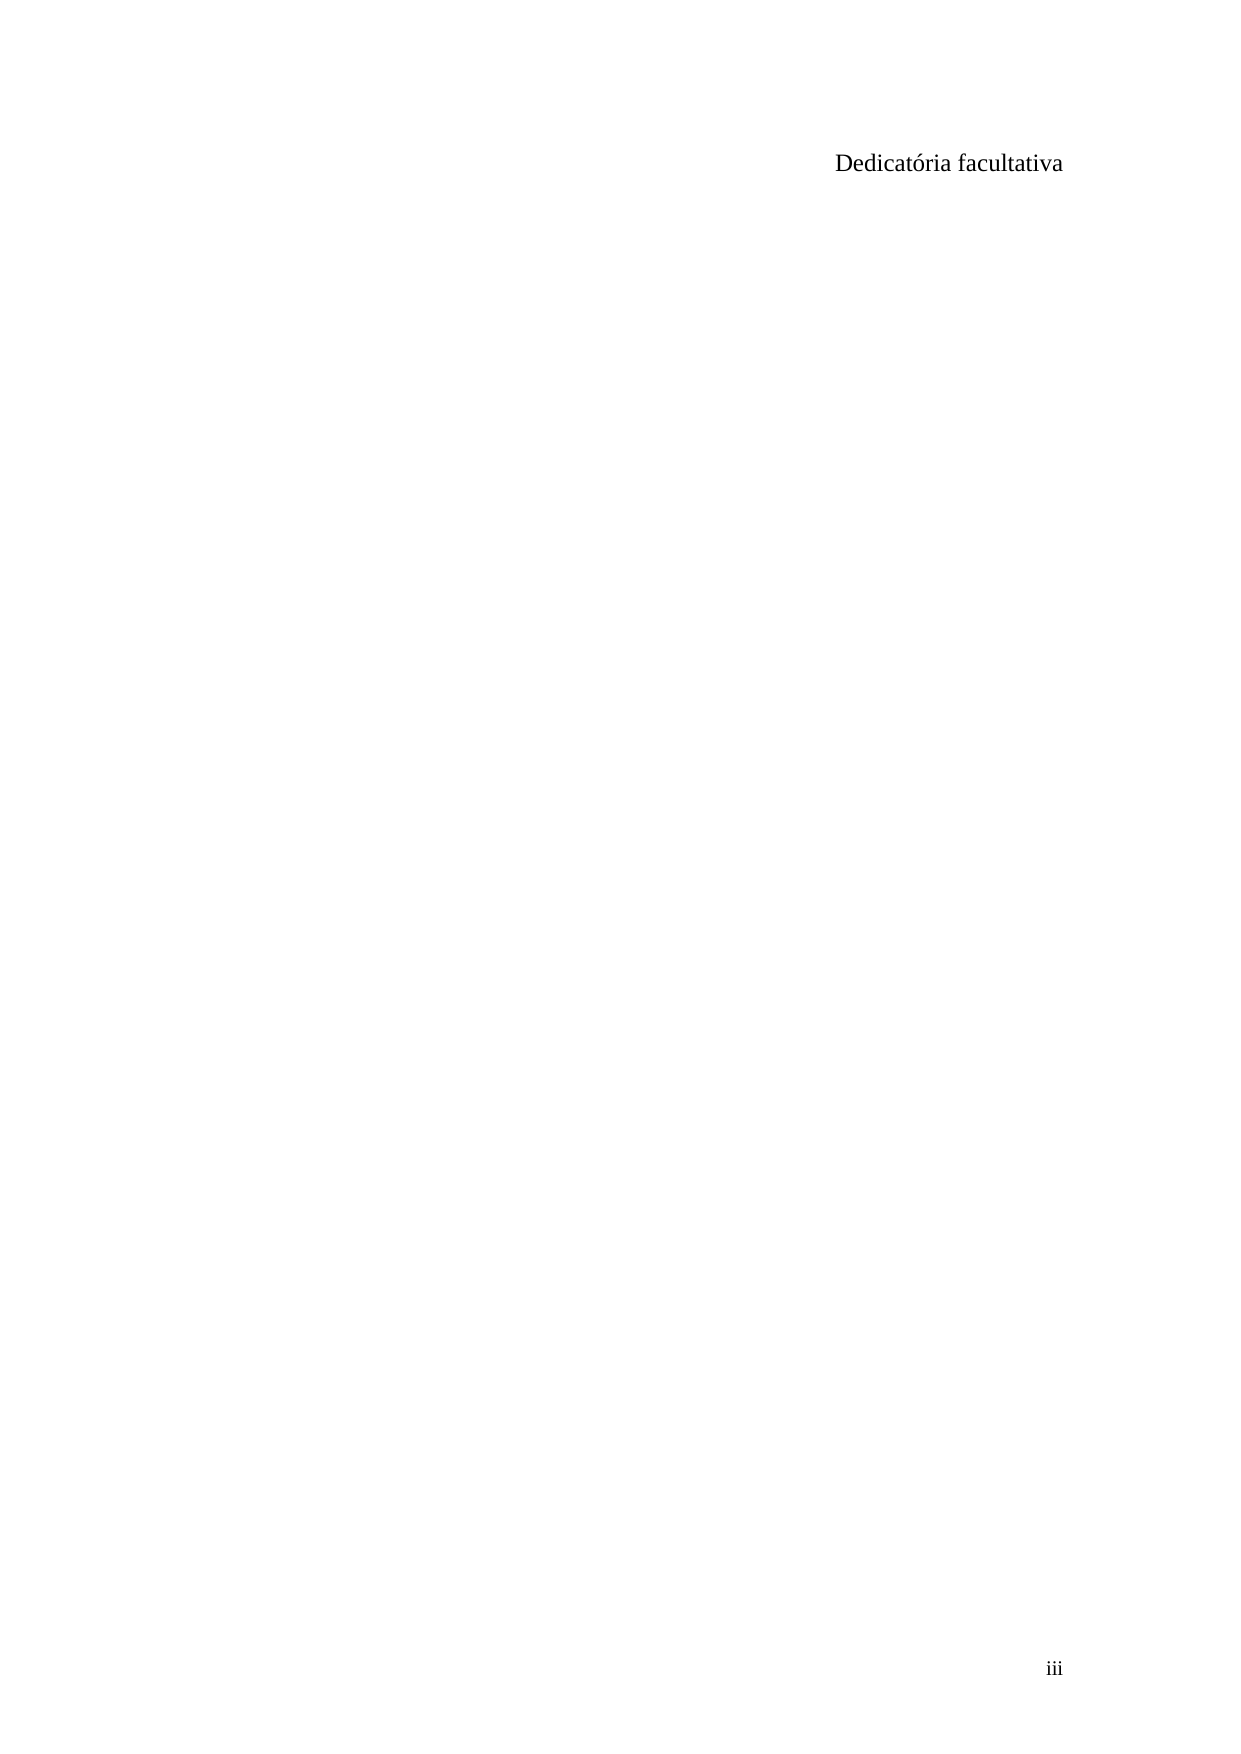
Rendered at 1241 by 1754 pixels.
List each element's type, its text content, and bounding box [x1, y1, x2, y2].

text Dedicatória facultativa [177, 148, 1063, 176]
